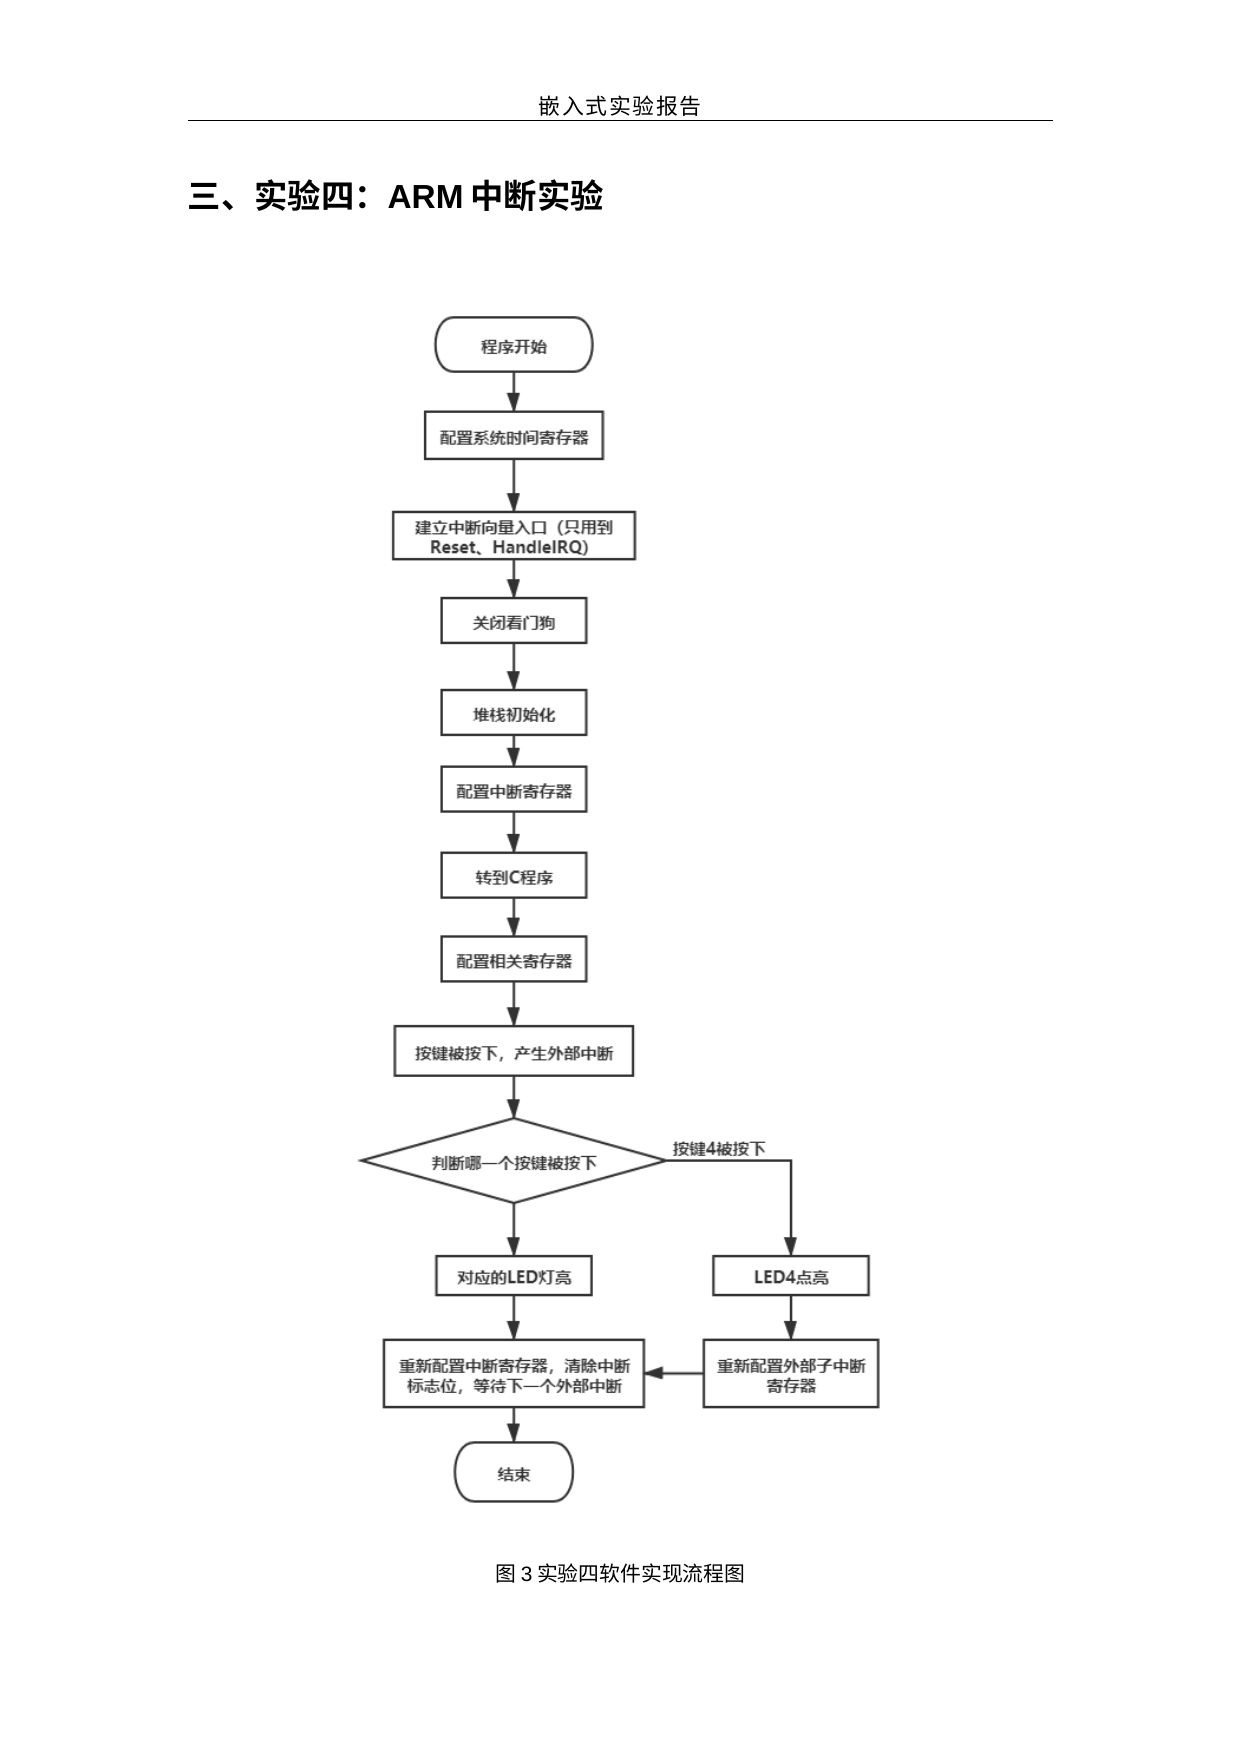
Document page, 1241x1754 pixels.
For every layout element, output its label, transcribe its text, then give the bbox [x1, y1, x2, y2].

list 图 3 实验四软件实现流程图 [187, 1556, 1053, 1589]
picture [332, 288, 908, 1531]
subtitle 三、实验四：ARM中断实验 [187, 162, 1053, 227]
